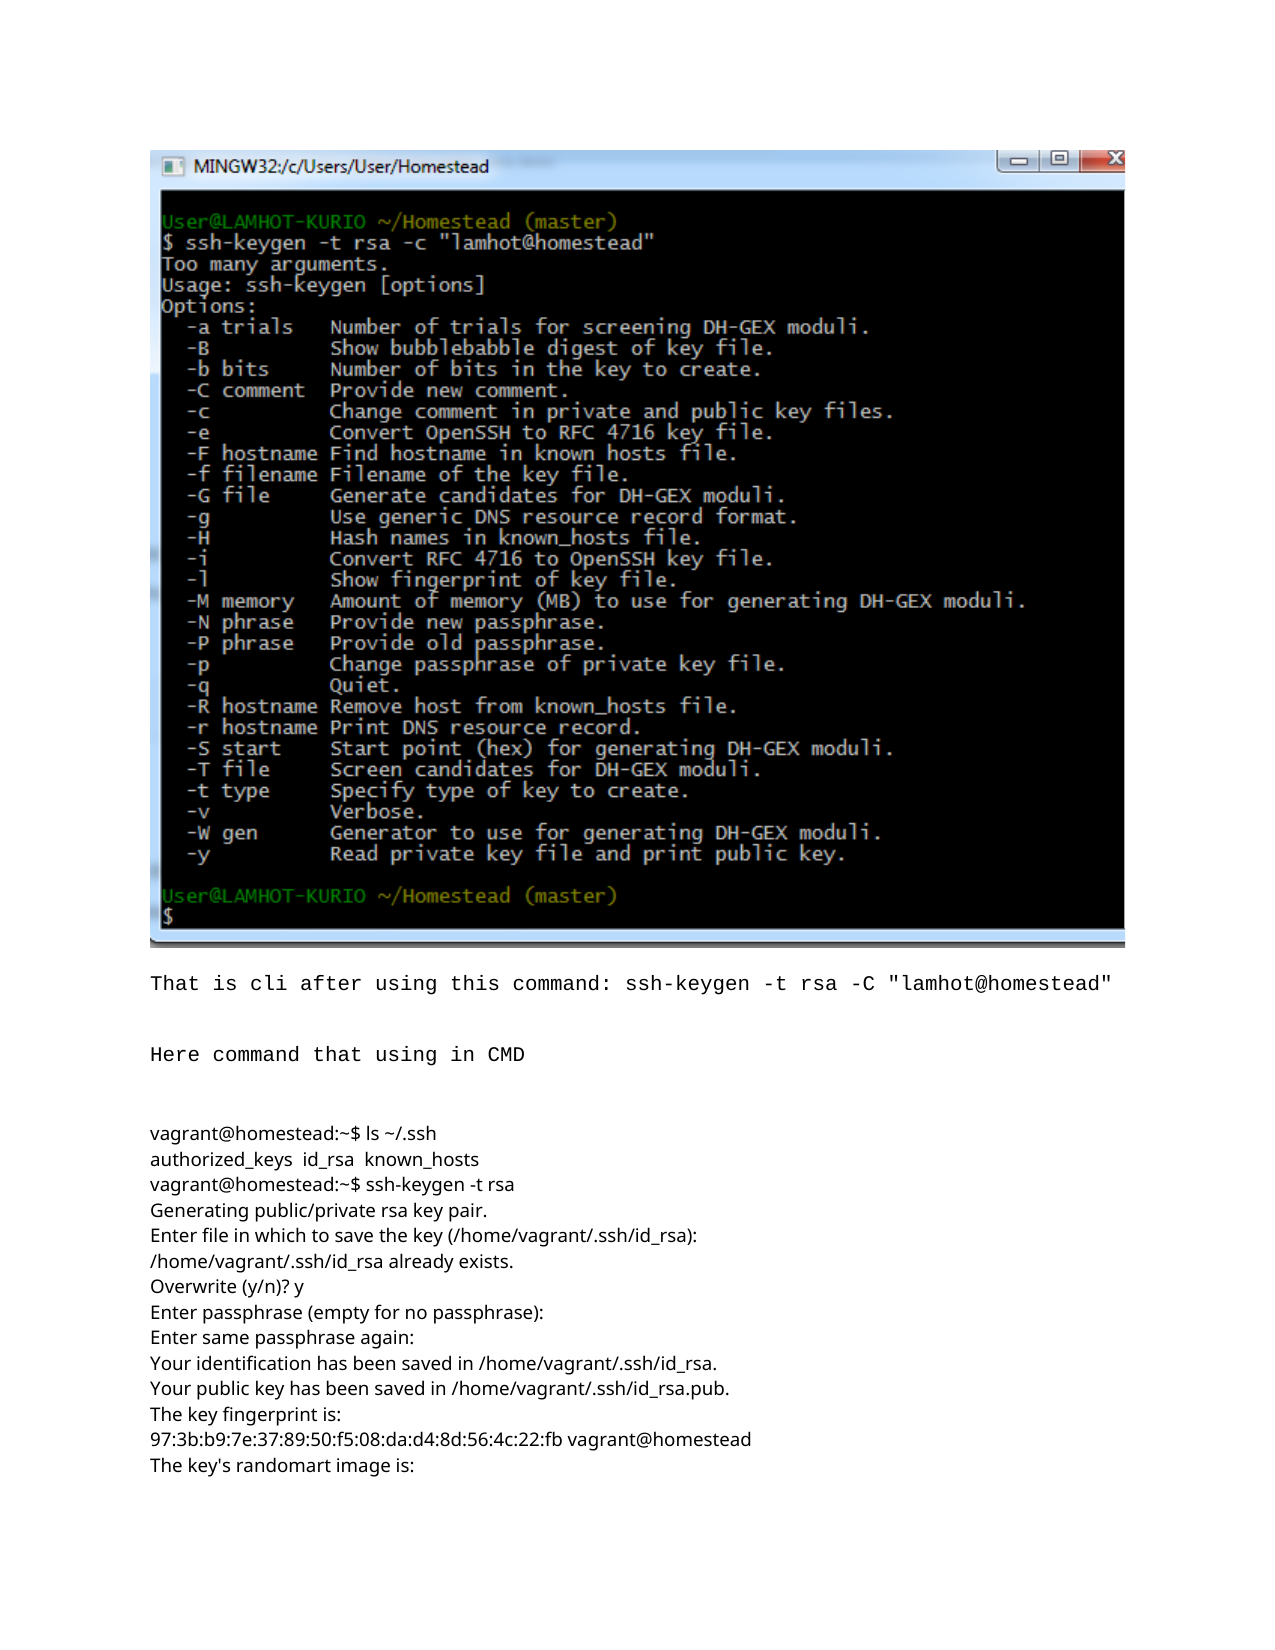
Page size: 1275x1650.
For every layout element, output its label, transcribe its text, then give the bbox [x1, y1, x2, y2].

picture [150, 150, 1125, 948]
text Generating public/private rsa key pair. [150, 1197, 1125, 1222]
text 97:3b:b9:7e:37:89:50:f5:08:da:d4:8d:56:4c:22:fb vagrant@homestead [150, 1427, 1125, 1452]
text Enter passphrase (empty for no passphrase): [150, 1299, 1125, 1324]
text Your identification has been saved in /home/vagrant/.ssh/id_rsa. [150, 1350, 1125, 1376]
text That is cli after using this command: ssh-keygen -t rsa -C "lamhot@homestead" [150, 973, 1125, 996]
text vagrant@homestead:~$ ls ~/.ssh [150, 1120, 1125, 1146]
text vagrant@homestead:~$ ssh-keygen -t rsa [150, 1171, 1125, 1197]
text Enter same passphrase again: [150, 1324, 1125, 1350]
text The key fingerprint is: [150, 1401, 1125, 1427]
text Your public key has been saved in /home/vagrant/.ssh/id_rsa.pub. [150, 1376, 1125, 1401]
text Overwrite (y/n)? y [150, 1273, 1125, 1299]
text /home/vagrant/.ssh/id_rsa already exists. [150, 1248, 1125, 1273]
text Enter file in which to save the key (/home/vagrant/.ssh/id_rsa): [150, 1222, 1125, 1248]
text Here command that using in CMD [150, 1044, 1125, 1067]
text authorized_keys id_rsa known_hosts [150, 1146, 1125, 1171]
text The key's randomart image is: [150, 1452, 1125, 1478]
